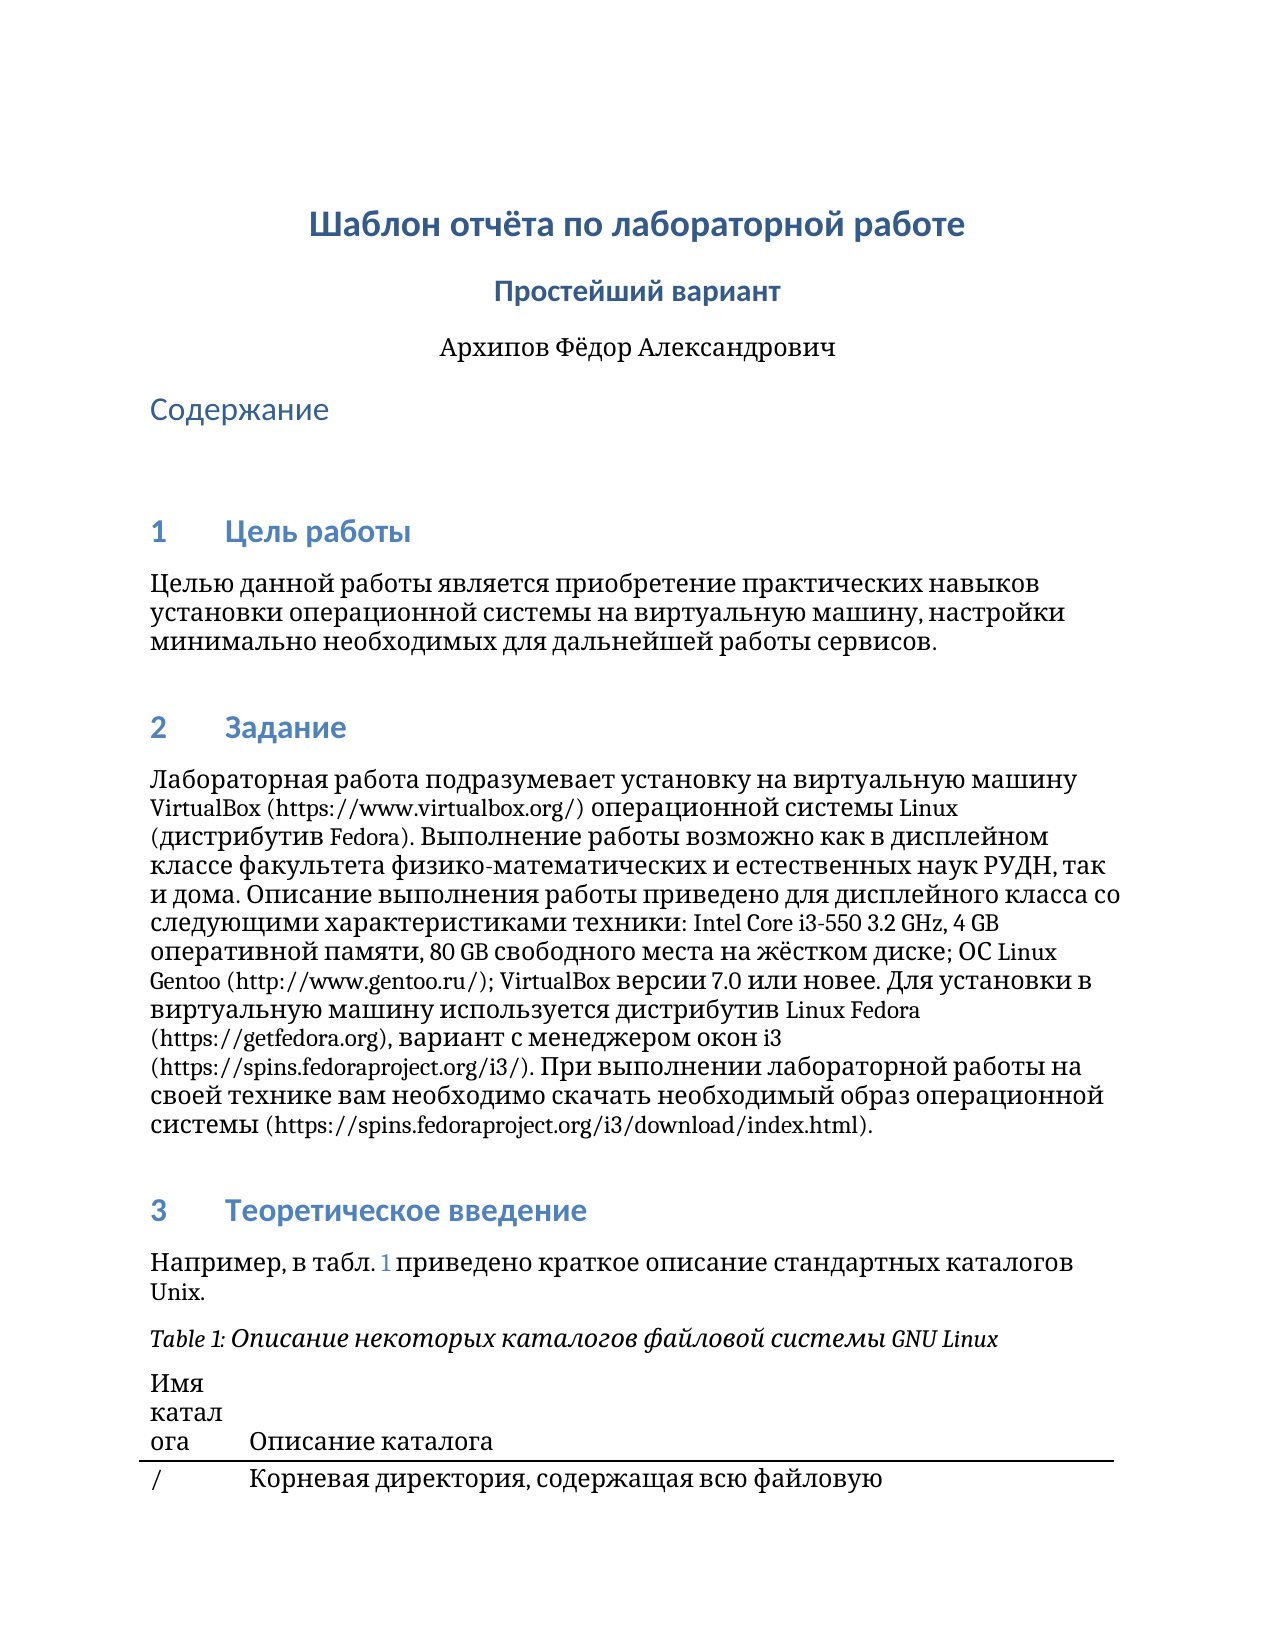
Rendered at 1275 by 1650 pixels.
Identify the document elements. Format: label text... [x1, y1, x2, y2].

table_header Описание каталога [238, 1366, 1114, 1460]
subtitle 3 Теоретическое введение [150, 1189, 1125, 1230]
subtitle Простейший вариант [150, 271, 1125, 309]
text Целью данной работы является приобретение практических навыков установки операционной системы на виртуальную машину, настройки минимально необходимых для дальнейшей работы сервисов. [150, 570, 1125, 656]
text Например, в табл. 1 приведено краткое описание стандартных каталогов Unix. [150, 1249, 1125, 1306]
table_header Имя каталога [139, 1366, 238, 1460]
subtitle 1 Цель работы [150, 510, 1125, 551]
table_cell / [139, 1462, 238, 1498]
title Шаблон отчёта по лабораторной работе [150, 200, 1125, 246]
text Table 1: Описание некоторых каталогов файловой системы GNU Linux [150, 1325, 1125, 1354]
table_cell Корневая директория, содержащая всю файловую [238, 1462, 1114, 1498]
subtitle 2 Задание [150, 706, 1125, 747]
text Архипов Фёдор Александрович [150, 334, 1125, 363]
text Лабораторная работа подразумевает установку на виртуальную машину VirtualBox (https://www.virtualbox.org/) операционной системы Linux (дистрибутив Fedora). Выполнение работы возможно как в дисплейном классе факультета физико-математических и естественных наук РУДН, так и дома. Описание выполнения работы приведено для дисплейного класса со следующими характеристиками техники: Intel Core i3-550 3.2 GHz, 4 GB оперативной памяти, 80 GB свободного места на жёстком диске; ОС Linux Gentoo (http://www.gentoo.ru/); VirtualBox версии 7.0 или новее. Для установки в виртуальную машину используется дистрибутив Linux Fedora (https://getfedora.org), вариант с менеджером окон i3 (https://spins.fedoraproject.org/i3/). При выполнении лабораторной работы на своей технике вам необходимо скачать необходимый образ операционной системы (https://spins.fedoraproject.org/i3/download/index.html). [150, 766, 1125, 1139]
